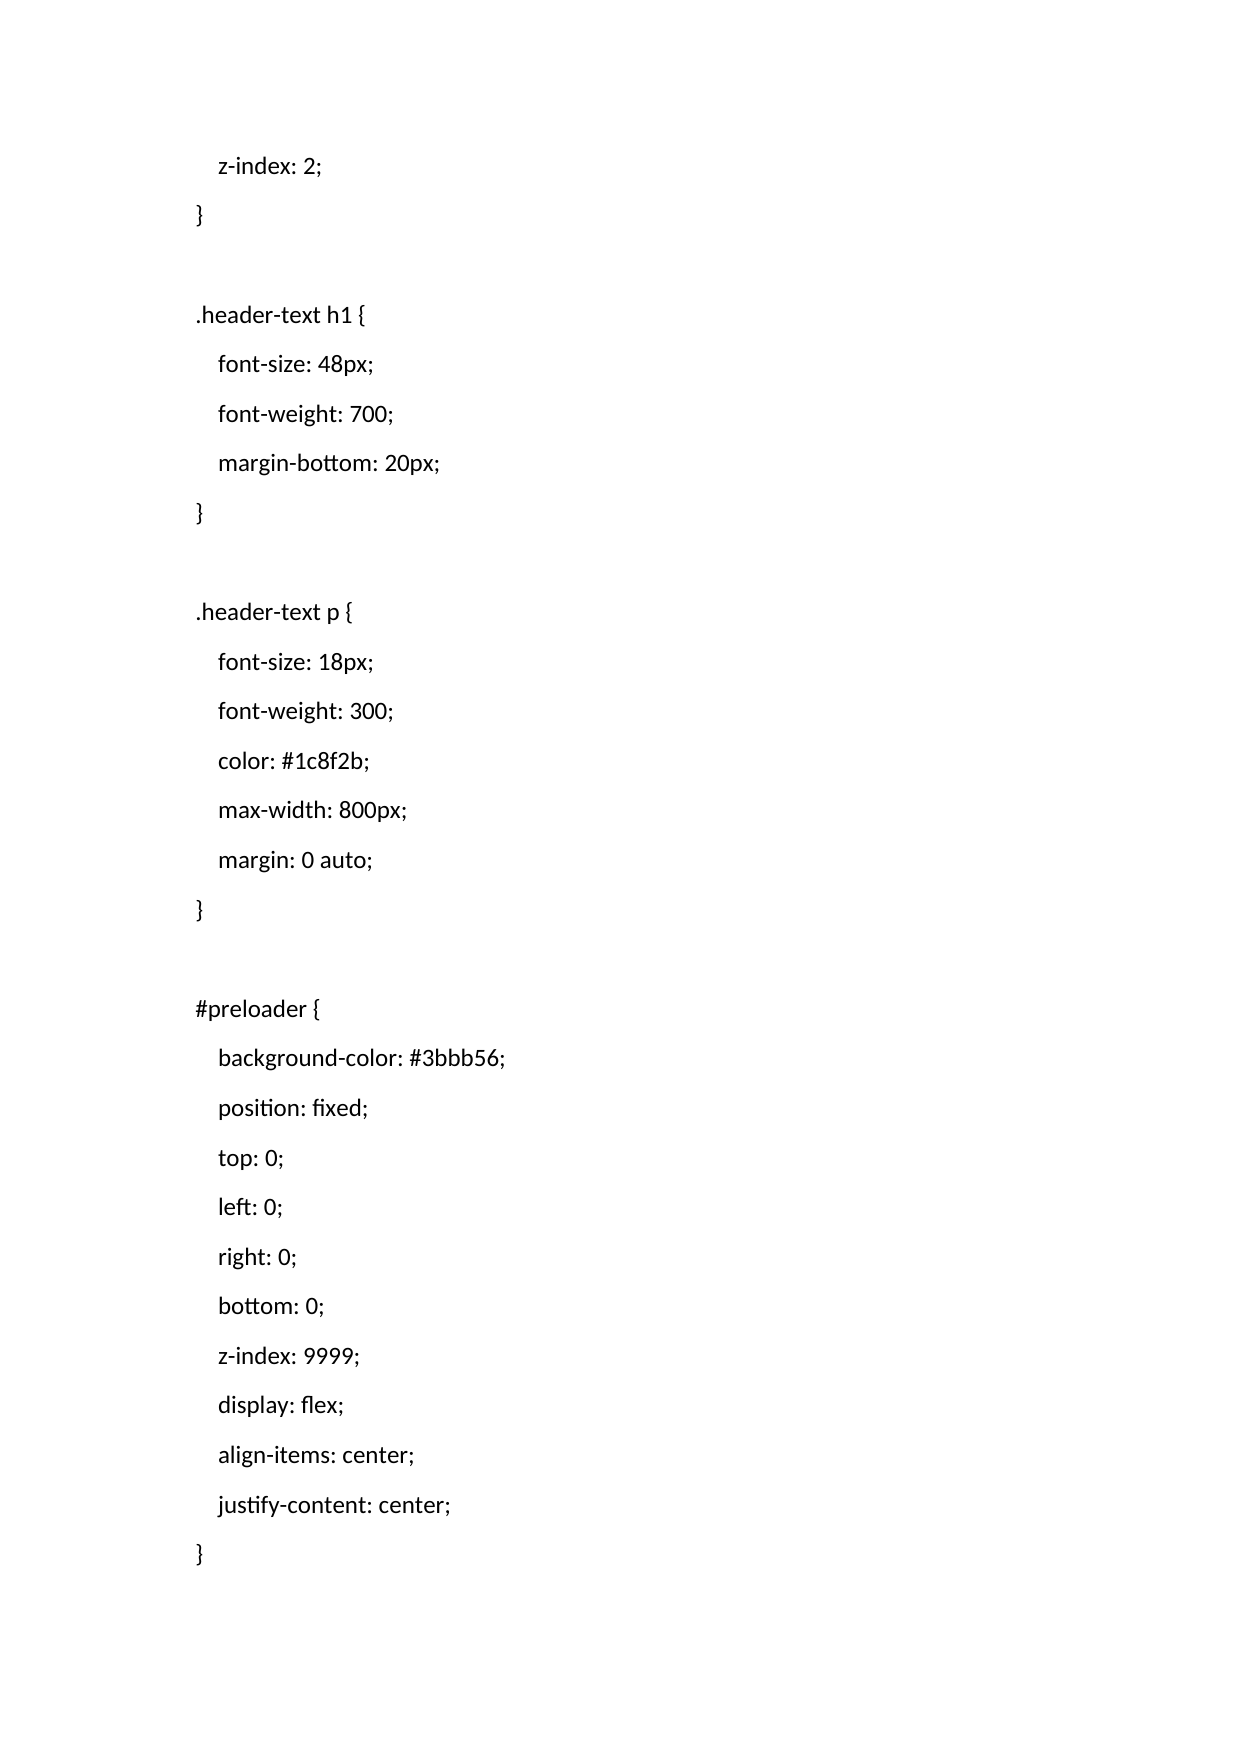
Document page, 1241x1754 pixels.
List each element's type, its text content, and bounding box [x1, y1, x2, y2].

text } [150, 1538, 1090, 1569]
text top: 0; [150, 1142, 1090, 1172]
text #preloader { [150, 993, 1090, 1023]
text z-index: 2; [150, 150, 1090, 181]
text right: 0; [150, 1241, 1090, 1271]
text } [150, 199, 1090, 230]
text color: #1c8f2b; [150, 745, 1090, 776]
text margin: 0 auto; [150, 844, 1090, 875]
text font-size: 18px; [150, 646, 1090, 676]
text margin-bottom: 20px; [150, 447, 1090, 478]
text } [150, 497, 1090, 528]
text align-items: center; [150, 1439, 1090, 1470]
text font-size: 48px; [150, 348, 1090, 379]
text font-weight: 300; [150, 695, 1090, 726]
text z-index: 9999; [150, 1340, 1090, 1371]
text max-width: 800px; [150, 794, 1090, 825]
text font-weight: 700; [150, 398, 1090, 428]
text left: 0; [150, 1191, 1090, 1222]
text background-color: #3bbb56; [150, 1042, 1090, 1073]
text display: flex; [150, 1389, 1090, 1420]
text .header-text p { [150, 596, 1090, 627]
text bottom: 0; [150, 1290, 1090, 1321]
text justify-content: center; [150, 1489, 1090, 1519]
text } [150, 894, 1090, 924]
text .header-text h1 { [150, 299, 1090, 329]
text position: fixed; [150, 1092, 1090, 1123]
